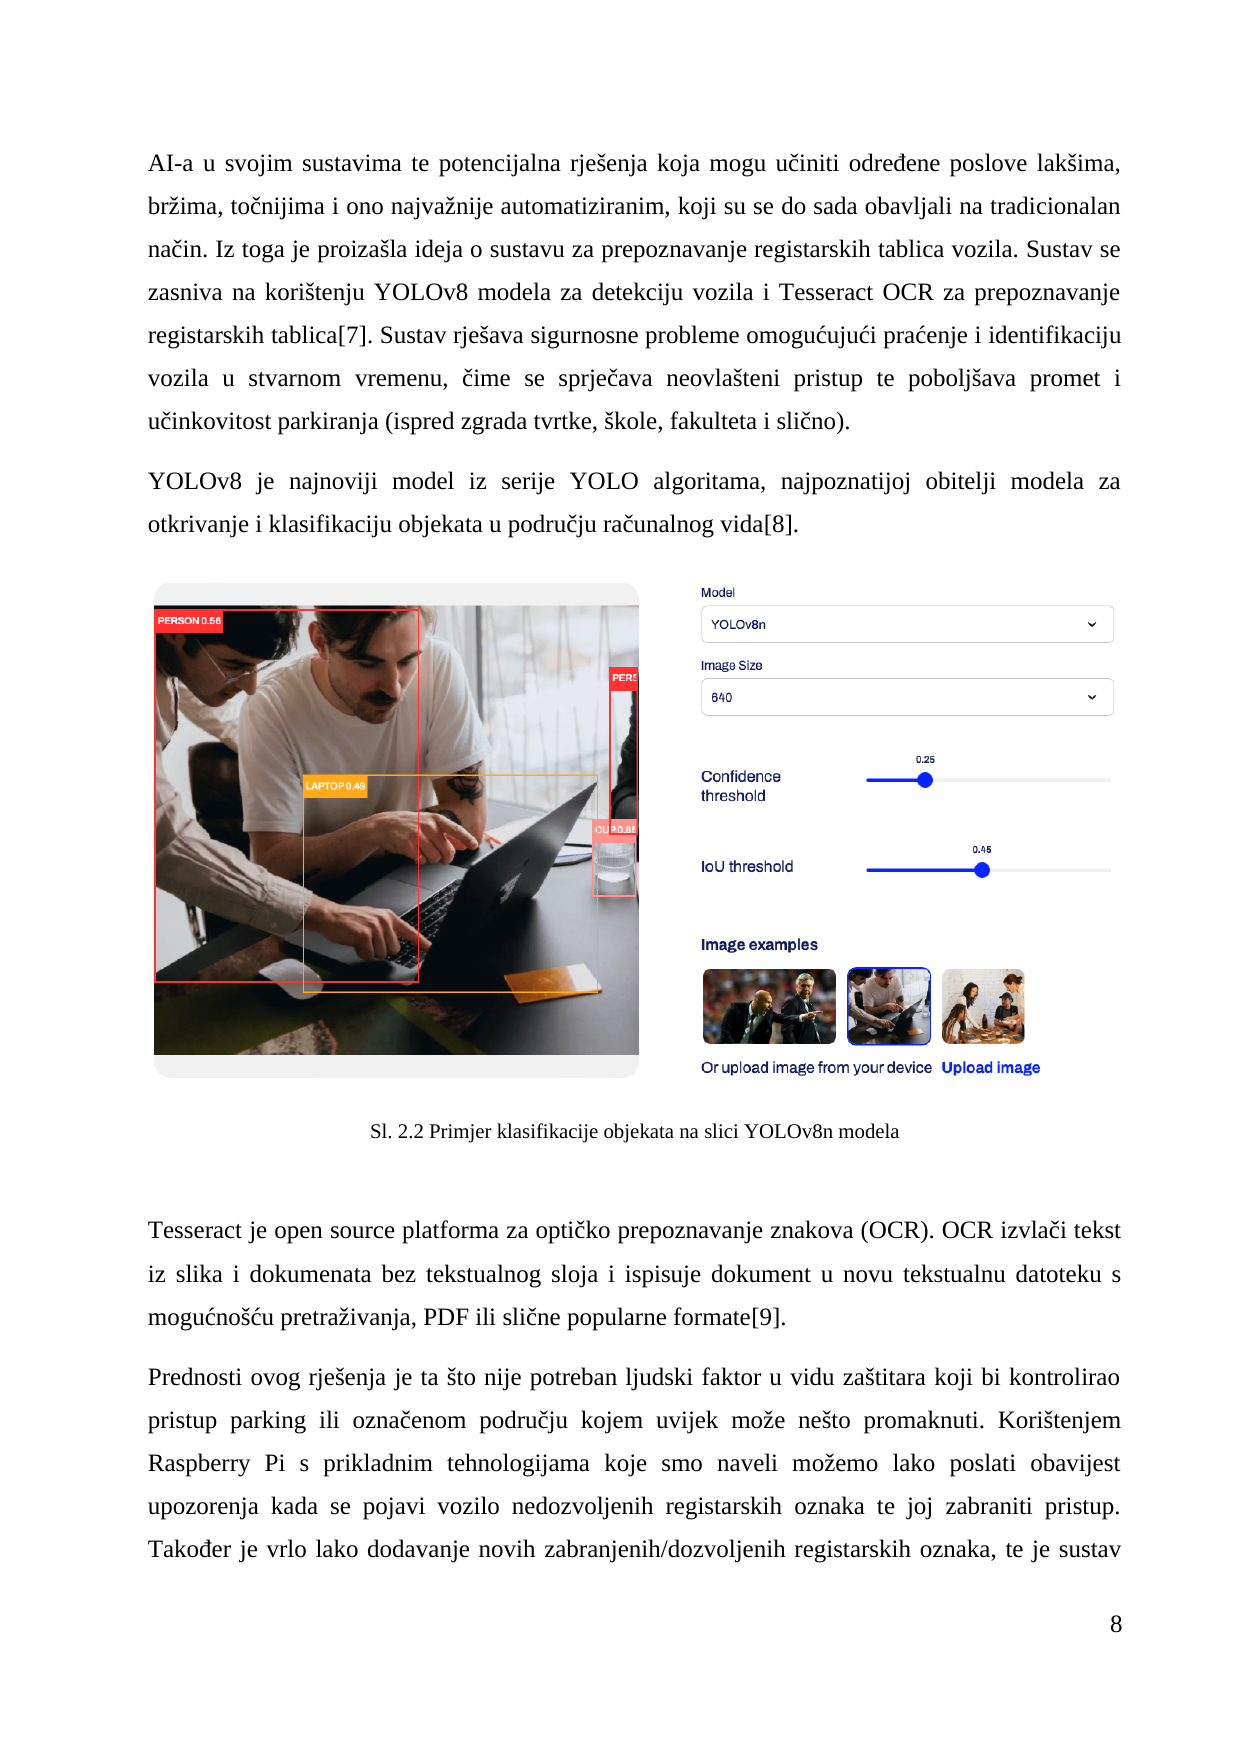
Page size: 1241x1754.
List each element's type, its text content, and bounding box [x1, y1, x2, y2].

picture [149, 569, 1121, 1089]
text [148, 148, 1122, 435]
text YOLOv8 je najnoviji model iz serije YOLO algoritama, najpoznatijoj obitelji modela za otkrivanje i klasifikaciju objekata u području računalnog vida[8]. [148, 466, 1122, 538]
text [148, 1362, 1122, 1563]
text Sl. 2.2 Primjer klasifikacije objekata na slici YOLOv8n modela [148, 1119, 1122, 1143]
text Tesseract je open source platforma za optičko prepoznavanje znakova (OCR). OCR izvlači tekst iz slika i dokumenata bez tekstualnog sloja i ispisuje dokument u novu tekstualnu datoteku s mogućnošću pretraživanja, PDF ili slične popularne formate[9]. [148, 1216, 1122, 1331]
